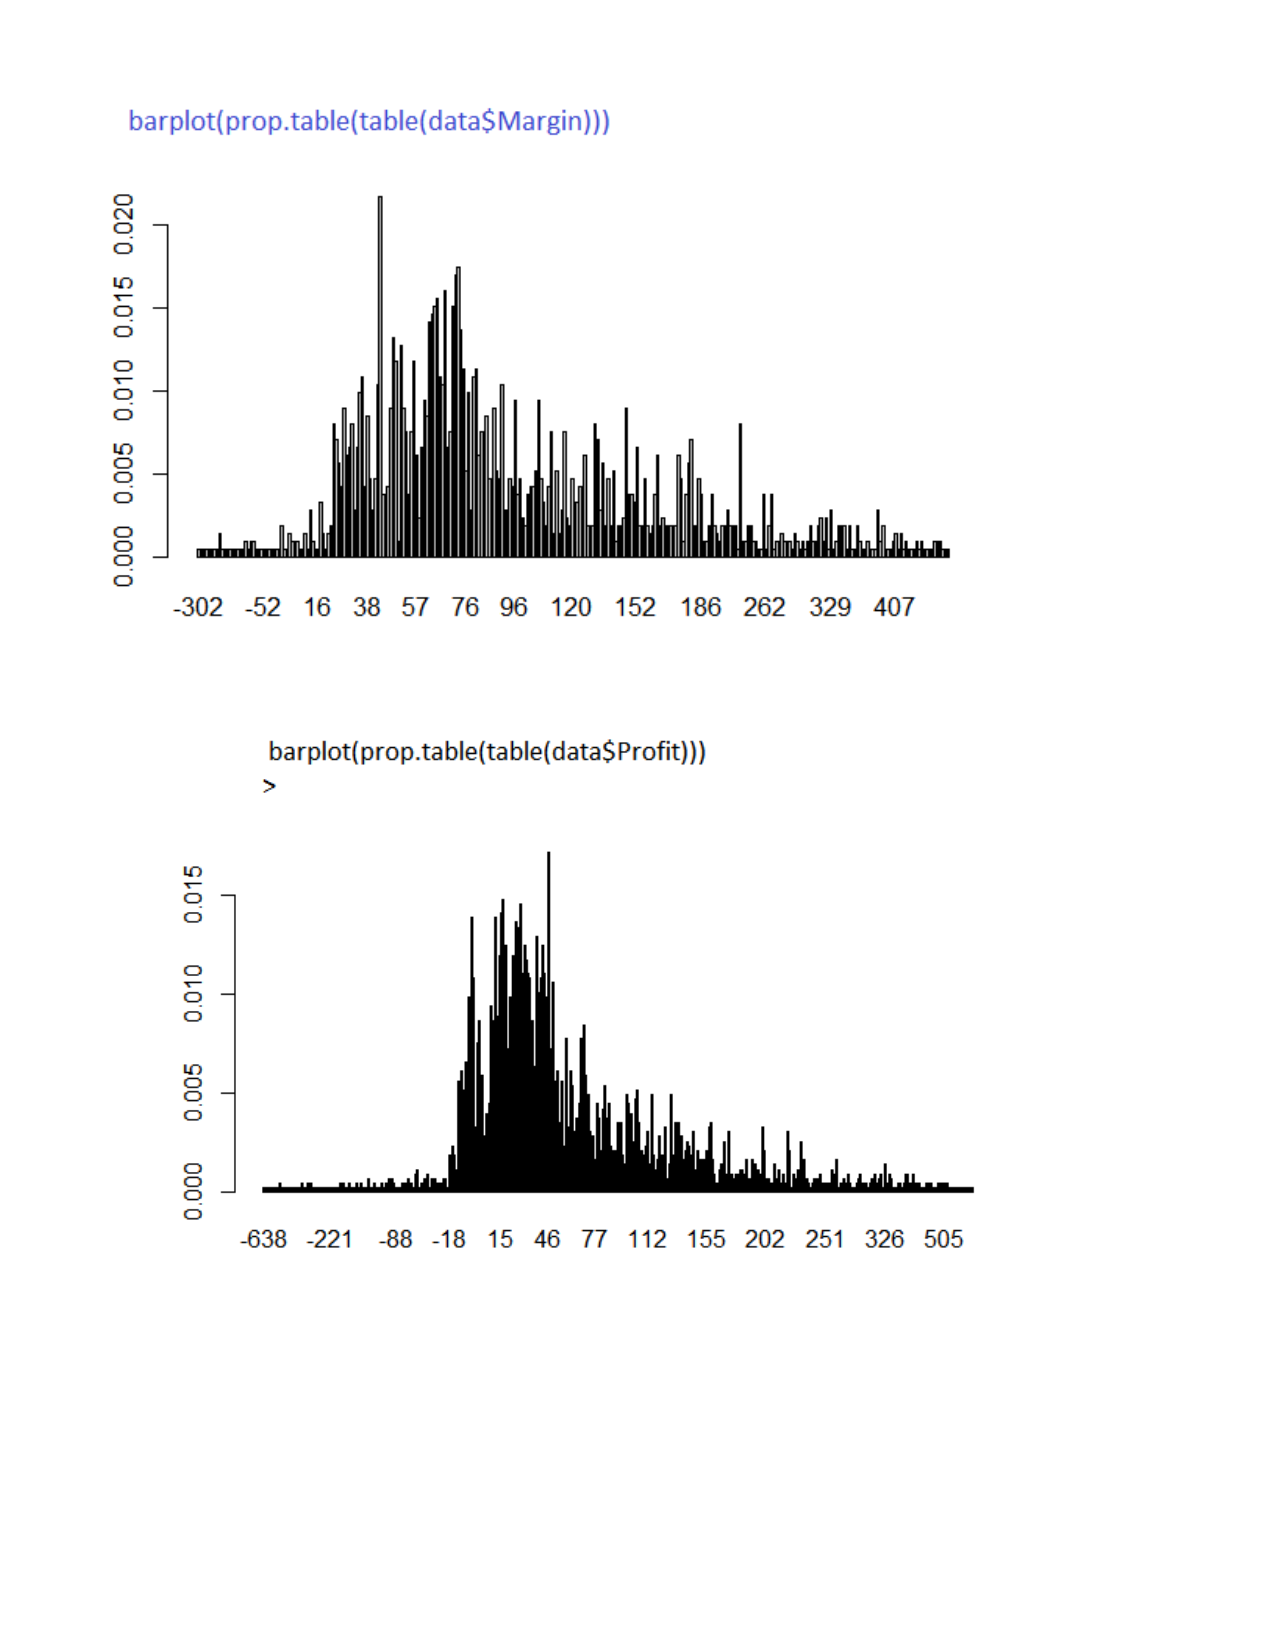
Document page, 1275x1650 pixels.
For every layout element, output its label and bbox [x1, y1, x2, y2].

picture [75, 75, 1022, 668]
picture [75, 686, 1199, 1332]
